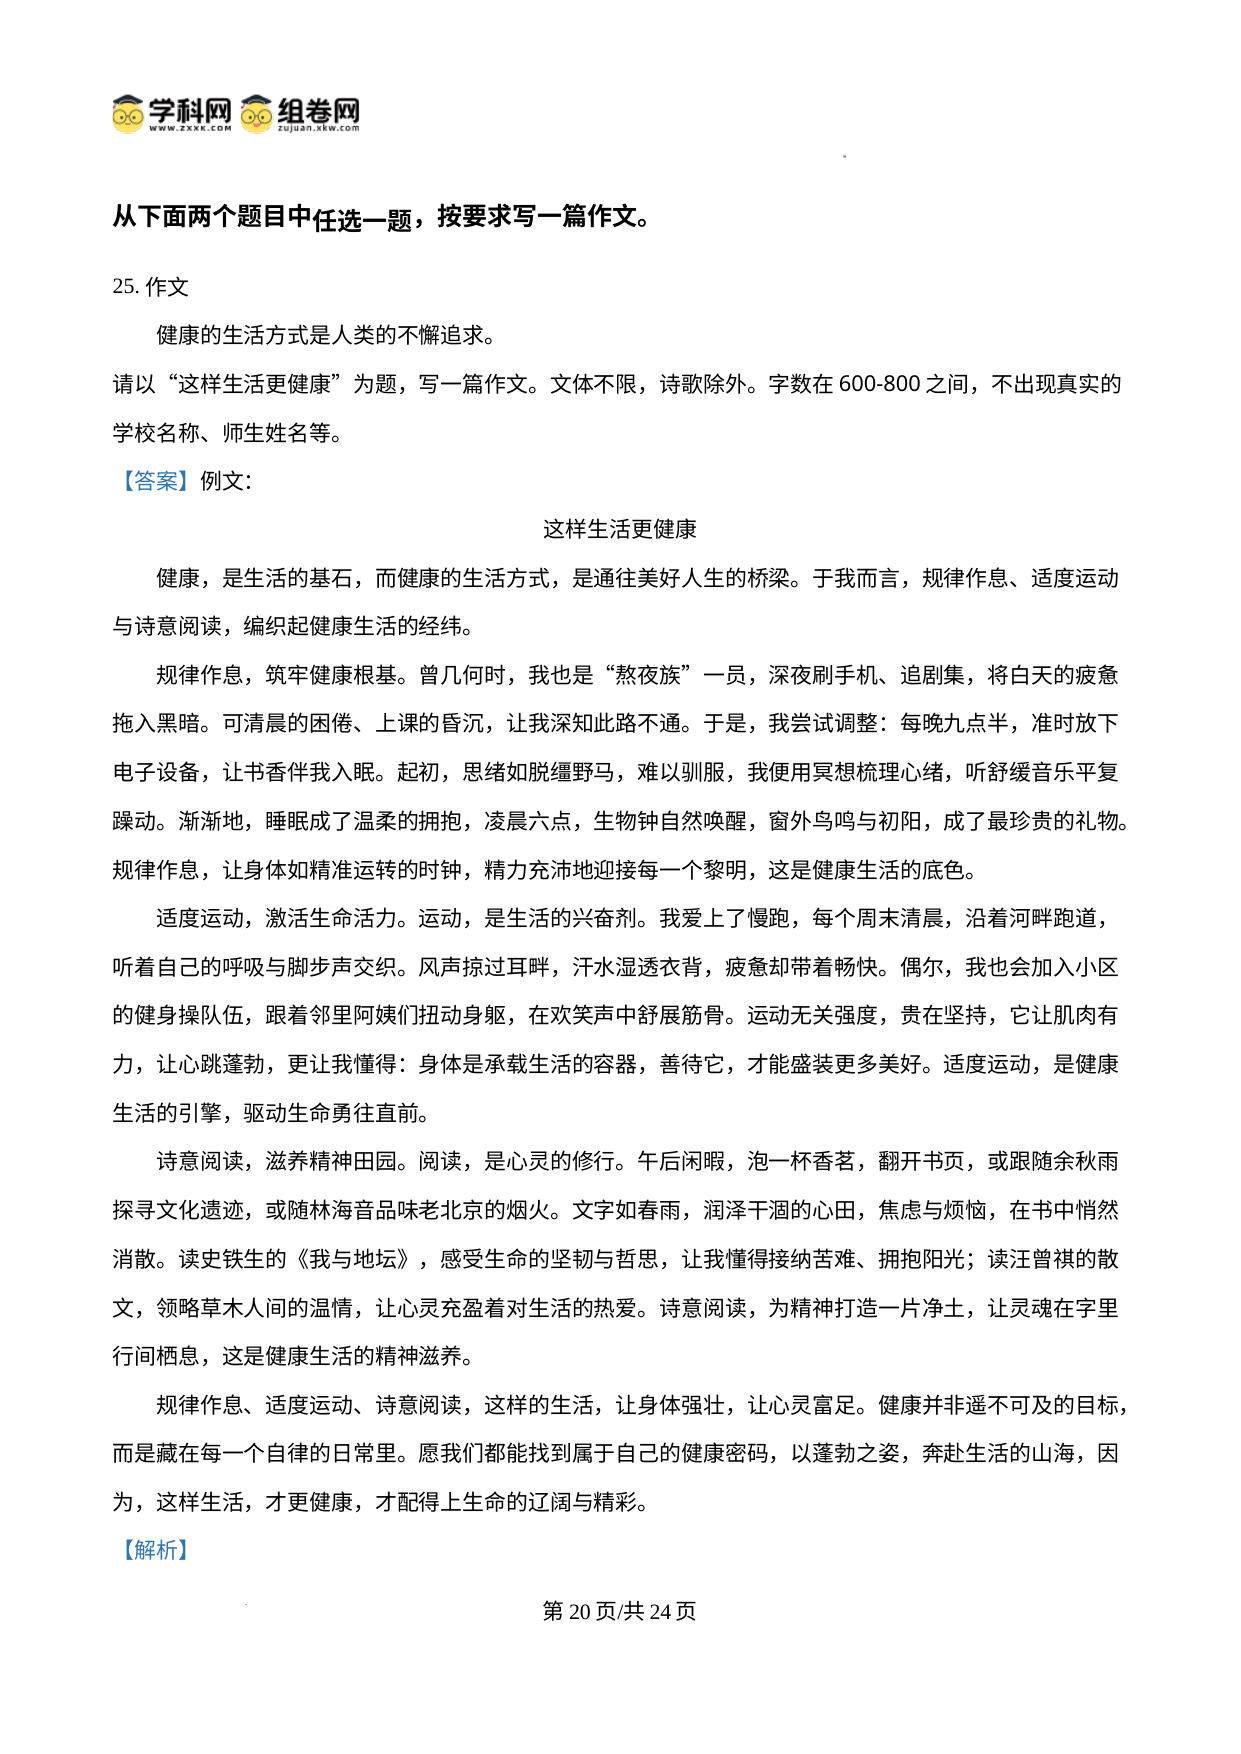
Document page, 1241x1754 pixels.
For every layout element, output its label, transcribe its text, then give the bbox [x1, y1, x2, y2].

text 请以“这样生活更健康”为题，写一篇作文。文体不限，诗歌除外。字数在600-800之间，不出现真实的学校名称、师生姓名等。 [112, 366, 1128, 448]
text 规律作息，筑牢健康根基。曾几何时，我也是“熬夜族”一员，深夜刷手机、追剧集，将白天的疲惫拖入黑暗。可清晨的困倦、上课的昏沉，让我深知此路不通。于是，我尝试调整：每晚九点半，准时放下电子设备，让书香伴我入眠。起初，思绪如脱缰野马，难以驯服，我便用冥想梳理心绪，听舒缓音乐平复躁动。渐渐地，睡眠成了温柔的拥抱，凌晨六点，生物钟自然唤醒，窗外鸟鸣与初阳，成了最珍贵的礼物。规律作息，让身体如精准运转的时钟，精力充沛地迎接每一个黎明，这是健康生活的底色。 [112, 657, 1128, 885]
text 从下面两个题目中任选一题，按要求写一篇作文。 [112, 182, 1128, 247]
text 诗意阅读，滋养精神田园。阅读，是心灵的修行。午后闲暇，泡一杯香茗，翻开书页，或跟随余秋雨探寻文化遗迹，或随林海音品味老北京的烟火。文字如春雨，润泽干涸的心田，焦虑与烦恼，在书中悄然消散。读史铁生的《我与地坛》，感受生命的坚韧与哲思，让我懂得接纳苦难、拥抱阳光；读汪曾祺的散文，领略草木人间的温情，让心灵充盈着对生活的热爱。诗意阅读，为精神打造一片净土，让灵魂在字里行间栖息，这是健康生活的精神滋养。 [112, 1144, 1128, 1371]
text 适度运动，激活生命活力。运动，是生活的兴奋剂。我爱上了慢跑，每个周末清晨，沿着河畔跑道，听着自己的呼吸与脚步声交织。风声掠过耳畔，汗水湿透衣背，疲惫却带着畅快。偶尔，我也会加入小区的健身操队伍，跟着邻里阿姨们扭动身躯，在欢笑声中舒展筋骨。运动无关强度，贵在坚持，它让肌肉有力，让心跳蓬勃，更让我懂得：身体是承载生活的容器，善待它，才能盛装更多美好。适度运动，是健康生活的引擎，驱动生命勇往直前。 [112, 901, 1128, 1128]
text 这样生活更健康 [112, 512, 1128, 544]
picture [112, 90, 231, 138]
text 25. 作文 [112, 270, 1128, 302]
text 健康的生活方式是人类的不懈追求。 [112, 318, 1128, 351]
text 【答案】例文： [112, 463, 1128, 496]
picture [240, 90, 360, 138]
text 【解析】 [112, 1533, 1128, 1566]
text 规律作息、适度运动、诗意阅读，这样的生活，让身体强壮，让心灵富足。健康并非遥不可及的目标，而是藏在每一个自律的日常里。愿我们都能找到属于自己的健康密码，以蓬勃之姿，奔赴生活的山海，因为，这样生活，才更健康，才配得上生命的辽阔与精彩。 [112, 1387, 1128, 1517]
text 健康，是生活的基石，而健康的生活方式，是通往美好人生的桥梁。于我而言，规律作息、适度运动与诗意阅读，编织起健康生活的经纬。 [112, 560, 1128, 641]
